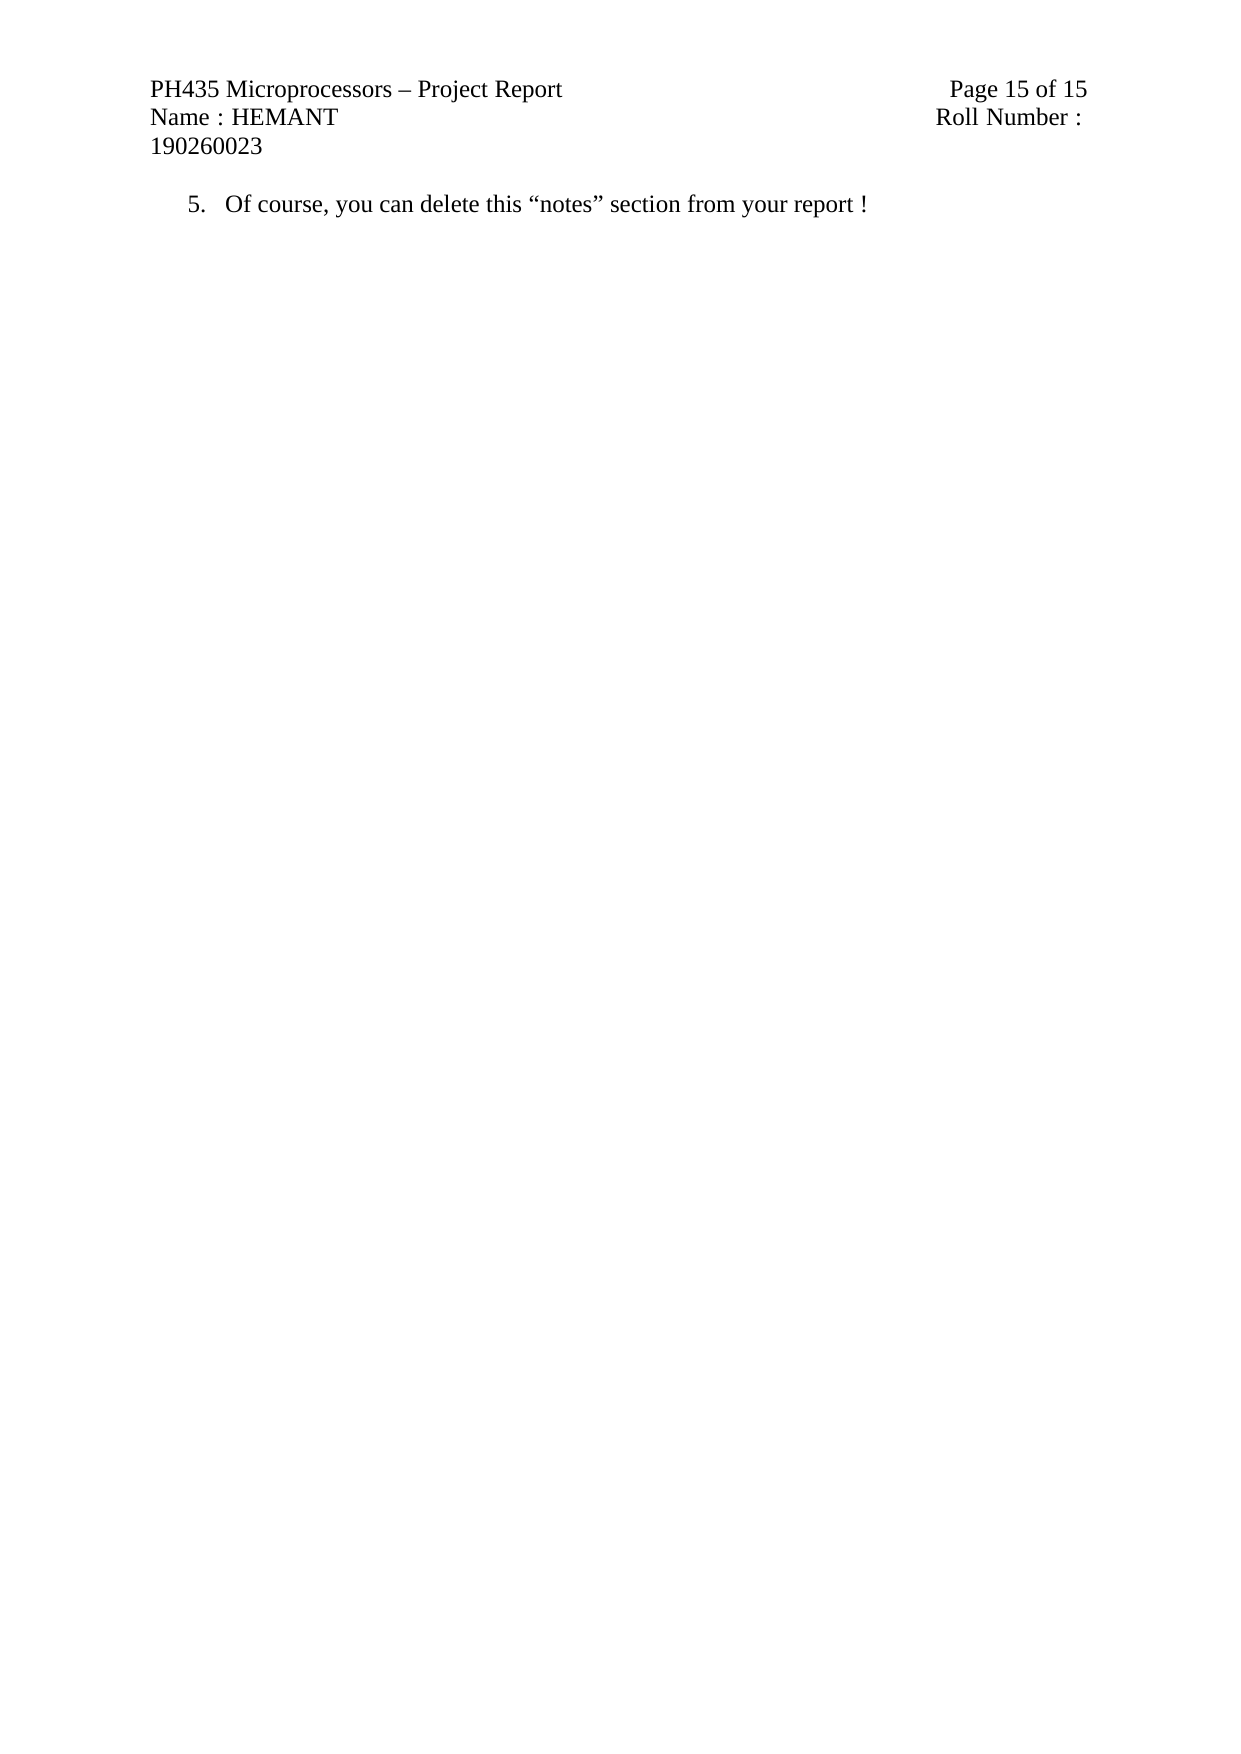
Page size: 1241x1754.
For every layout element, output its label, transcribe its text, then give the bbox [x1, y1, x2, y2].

list Of course, you can delete this “notes” section from your report ! [187, 189, 1090, 217]
